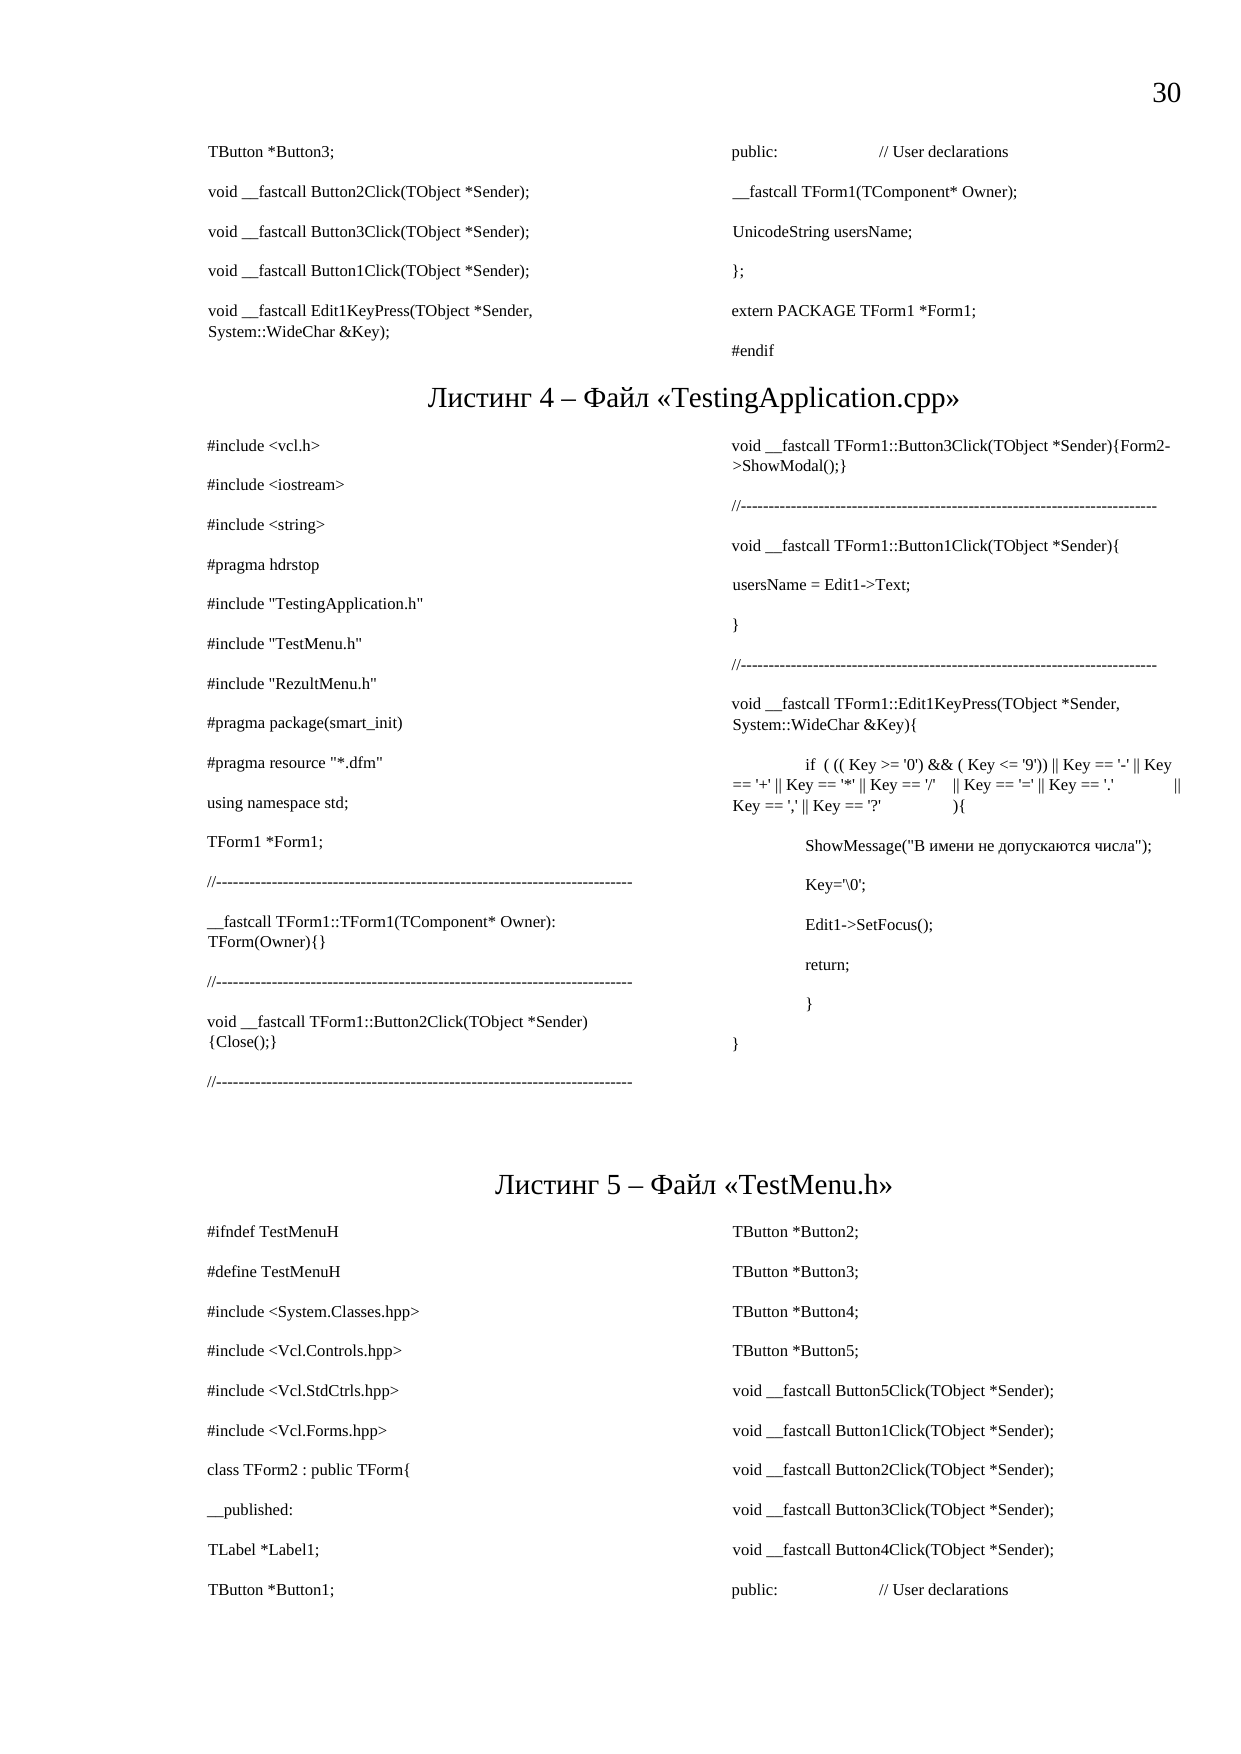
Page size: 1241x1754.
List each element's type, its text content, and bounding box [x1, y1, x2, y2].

text void __fastcall TForm1::Button1Click(TObject *Sender){ [731, 535, 1181, 554]
text #include <Vcl.StdCtrls.hpp> [207, 1381, 656, 1400]
text usersName = Edit1->Text; [731, 575, 1181, 594]
text void __fastcall Button1Click(TObject *Sender); [207, 261, 656, 280]
text #pragma hdrstop [207, 554, 656, 574]
text #include <System.Classes.hpp> [207, 1301, 656, 1321]
text __published: [207, 1500, 656, 1519]
text TLabel *Label1; [207, 1539, 656, 1559]
text TButton *Button1; [207, 1579, 656, 1598]
text Листинг 5 – Файл «TestMenu.h» [207, 1167, 1181, 1200]
text void __fastcall Button5Click(TObject *Sender); [731, 1381, 1181, 1400]
text #pragma resource "*.dfm" [207, 753, 656, 772]
text //--------------------------------------------------------------------------- [207, 872, 656, 891]
text __fastcall TForm1::TForm1(TComponent* Owner): TForm(Owner){} [207, 912, 656, 951]
text void __fastcall Button3Click(TObject *Sender); [207, 221, 656, 241]
text #include <Vcl.Controls.hpp> [207, 1341, 656, 1360]
text void __fastcall Edit1KeyPress(TObject *Sender, System::WideChar &Key); [207, 301, 656, 341]
text void __fastcall Button3Click(TObject *Sender); [731, 1500, 1181, 1519]
text void __fastcall Button2Click(TObject *Sender); [731, 1460, 1181, 1479]
text void __fastcall Button4Click(TObject *Sender); [731, 1539, 1181, 1559]
text #include <Vcl.Forms.hpp> [207, 1421, 656, 1440]
text extern PACKAGE TForm1 *Form1; [731, 301, 1181, 320]
text void __fastcall Button1Click(TObject *Sender); [731, 1421, 1181, 1440]
text TButton *Button5; [731, 1341, 1181, 1360]
text TButton *Button4; [731, 1301, 1181, 1321]
text #include "TestMenu.h" [207, 634, 656, 653]
text #define TestMenuH [207, 1262, 656, 1281]
text #include <string> [207, 515, 656, 534]
text }; [731, 261, 1181, 280]
text __fastcall TForm1(TComponent* Owner); [731, 182, 1181, 201]
text using namespace std; [207, 793, 656, 812]
text #include <vcl.h> [207, 435, 656, 454]
text #include <iostream> [207, 475, 656, 494]
text } [731, 1034, 1181, 1053]
text ShowMessage("В имени не допускаются числа"); [731, 835, 1181, 854]
text #pragma package(smart_init) [207, 713, 656, 732]
text #include "TestingApplication.h" [207, 594, 656, 613]
text #ifndef TestMenuH [207, 1222, 656, 1241]
text void __fastcall TForm1::Button3Click(TObject *Sender){Form2->ShowModal();} [731, 435, 1181, 475]
text void __fastcall TForm1::Edit1KeyPress(TObject *Sender, System::WideChar &Key){ [731, 694, 1181, 734]
text //--------------------------------------------------------------------------- [731, 654, 1181, 674]
text Edit1->SetFocus(); [731, 915, 1181, 934]
text #include "RezultMenu.h" [207, 673, 656, 693]
text //--------------------------------------------------------------------------- [207, 1072, 656, 1091]
text Листинг 4 – Файл «TestingApplication.cpp» [207, 380, 1181, 414]
text void __fastcall Button2Click(TObject *Sender); [207, 182, 656, 201]
text if ( (( Key >= '0') && ( Key <= '9')) || Key == '-' || Key == '+' || Key == '*' || Key == '/' || Key == '=' || Key == '.' || Key == ',' || Key == '?' ){ [731, 754, 1181, 815]
text TForm1 *Form1; [207, 832, 656, 851]
text public: // User declarations [731, 142, 1181, 161]
text } [731, 994, 1181, 1013]
text class TForm2 : public TForm{ [207, 1460, 656, 1479]
text UnicodeString usersName; [731, 221, 1181, 241]
text void __fastcall TForm1::Button2Click(TObject *Sender){Close();} [207, 1012, 656, 1051]
text //--------------------------------------------------------------------------- [731, 496, 1181, 515]
text TButton *Button3; [731, 1262, 1181, 1281]
text //--------------------------------------------------------------------------- [207, 972, 656, 991]
text return; [731, 954, 1181, 974]
text TButton *Button2; [731, 1222, 1181, 1241]
text Key='\0'; [731, 875, 1181, 894]
text #endif [731, 341, 1181, 360]
text TButton *Button3; [207, 142, 656, 161]
text } [731, 615, 1181, 634]
text public: // User declarations [731, 1579, 1181, 1598]
